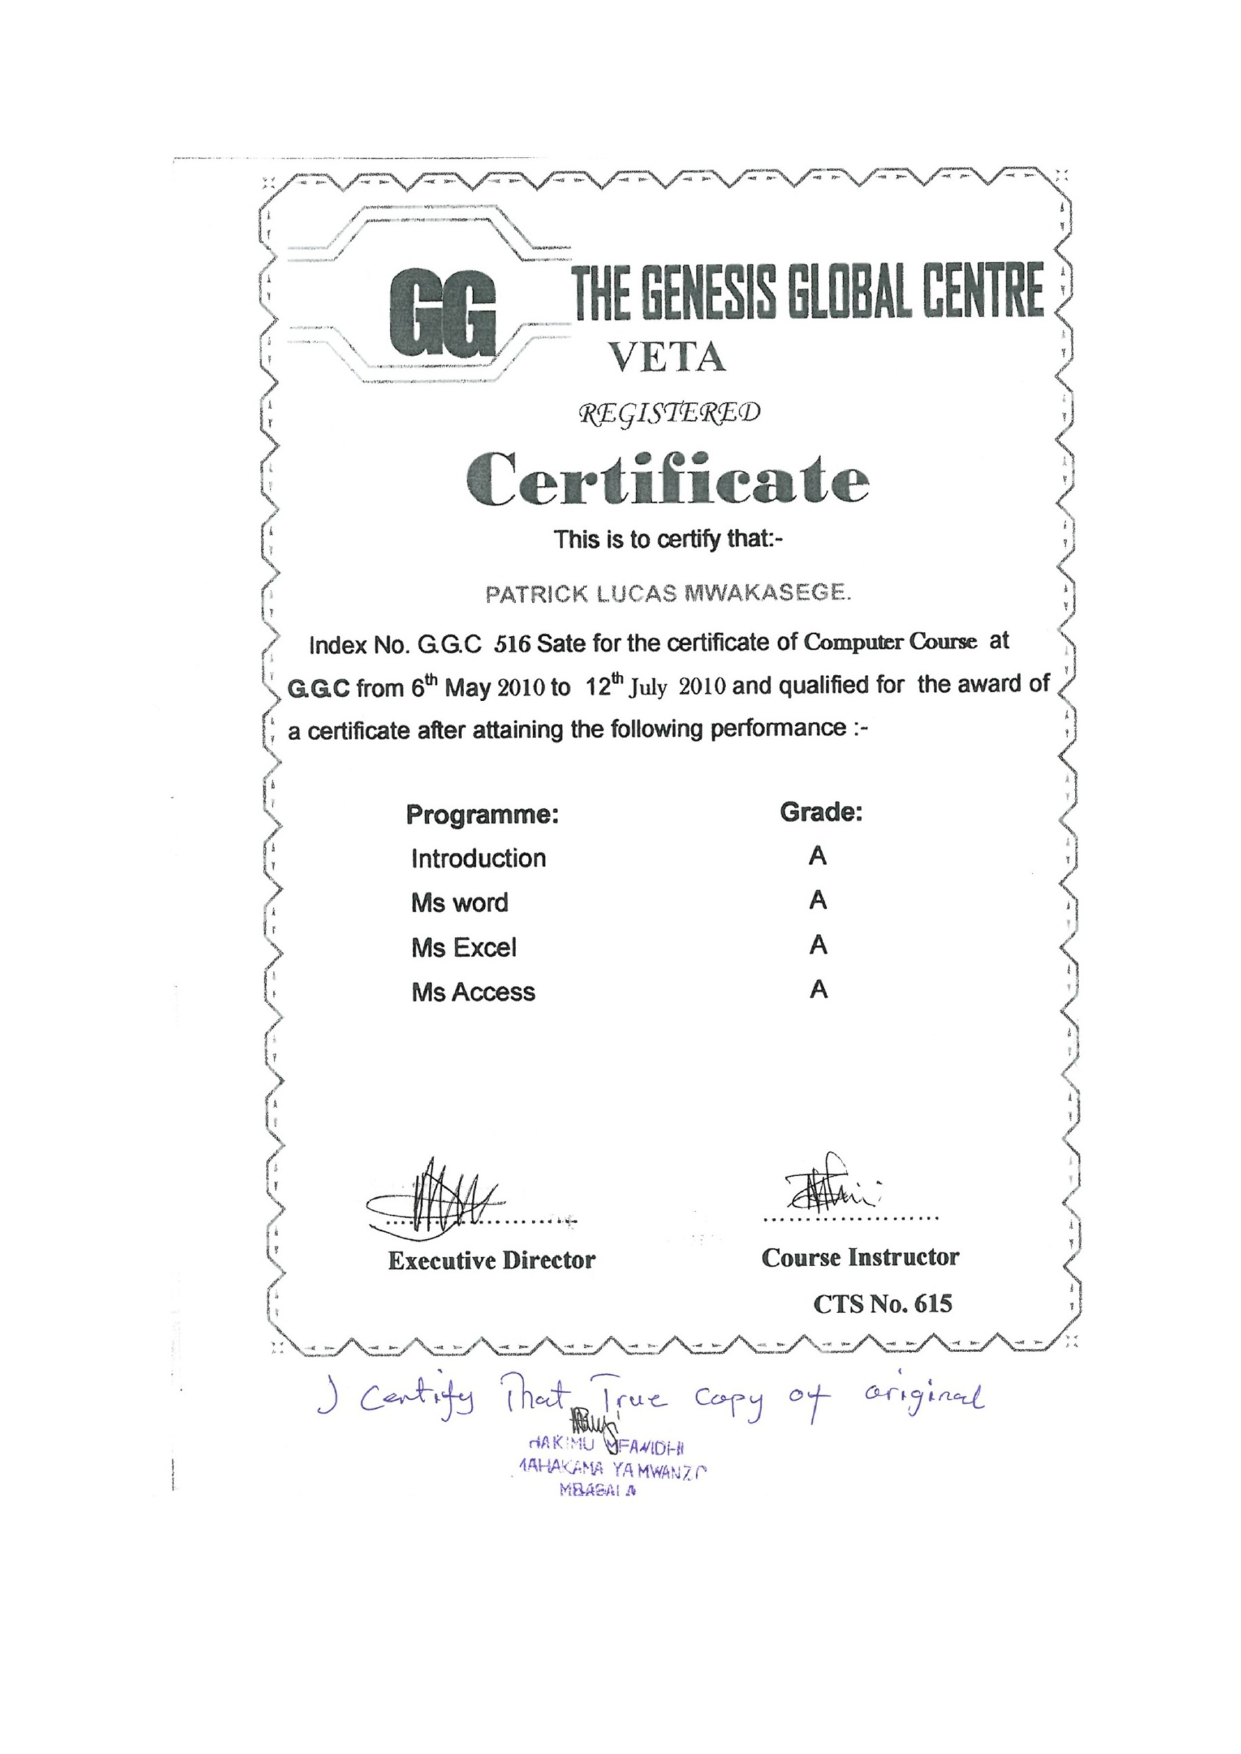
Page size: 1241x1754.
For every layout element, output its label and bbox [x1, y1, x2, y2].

picture [150, 150, 1091, 1504]
